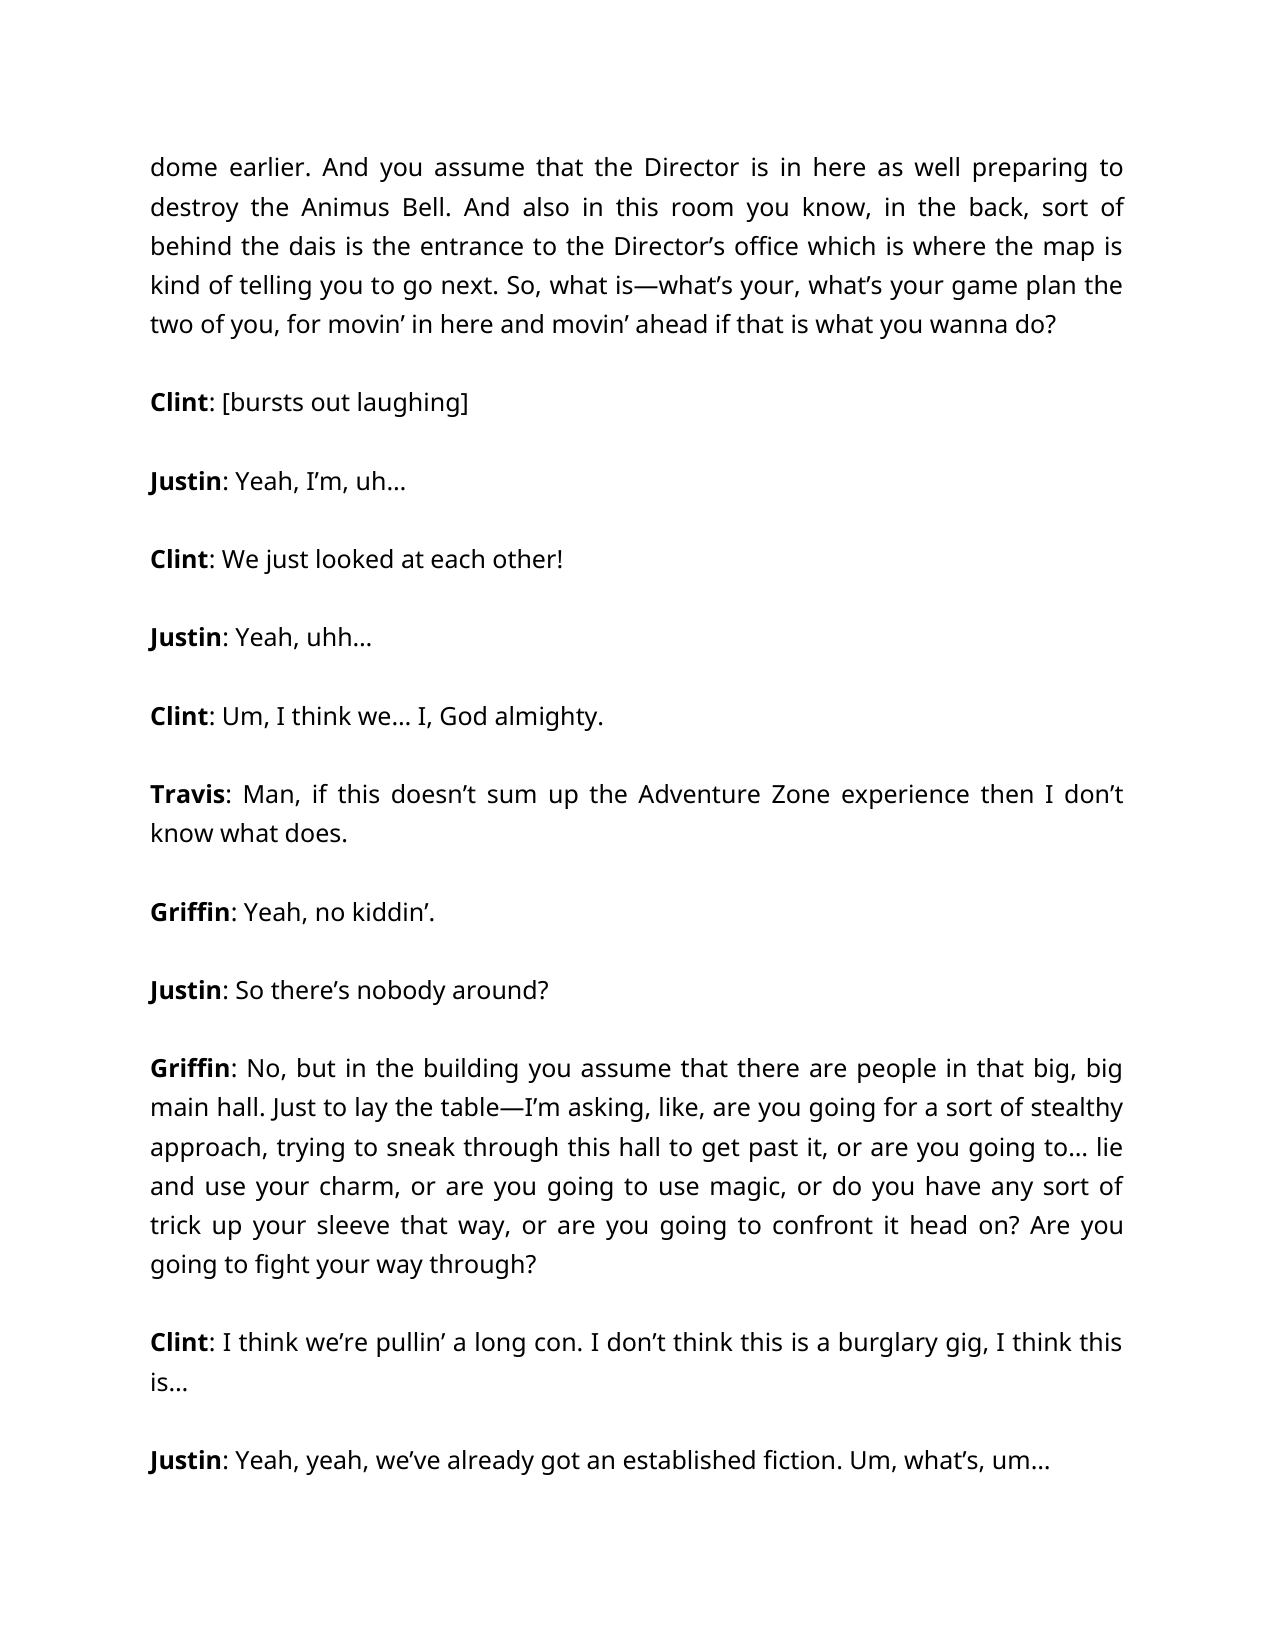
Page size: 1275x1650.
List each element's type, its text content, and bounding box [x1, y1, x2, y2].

text Clint: Um, I think we… I, God almighty. [150, 698, 1125, 732]
text Griffin: Yeah, no kiddin’. [150, 894, 1125, 928]
text Justin: Yeah, yeah, we’ve already got an established fiction. Um, what’s, um… [150, 1442, 1125, 1477]
text Justin: Yeah, I’m, uh… [150, 463, 1125, 497]
text Travis: Man, if this doesn’t sum up the Adventure Zone experience then I don’t know what does. [150, 777, 1125, 850]
text Clint: We just looked at each other! [150, 542, 1125, 576]
text Griffin: No, but in the building you assume that there are people in that big, big main hall. Just to lay the table—I’m asking, like, are you going for a sort of stealthy approach, trying to sneak through this hall to get past it, or are you going to… lie and use your charm, or are you going to use magic, or do you have any sort of trick up your sleeve that way, or are you going to confront it head on? Are you going to fight your way through? [150, 1051, 1125, 1281]
text Clint: [bursts out laughing] [150, 385, 1125, 419]
text Clint: I think we’re pullin’ a long con. I don’t think this is a burglary gig, I think this is… [150, 1325, 1125, 1398]
text Justin: So there’s nobody around? [150, 972, 1125, 1007]
text Justin: Yeah, uhh… [150, 620, 1125, 654]
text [150, 150, 1125, 341]
